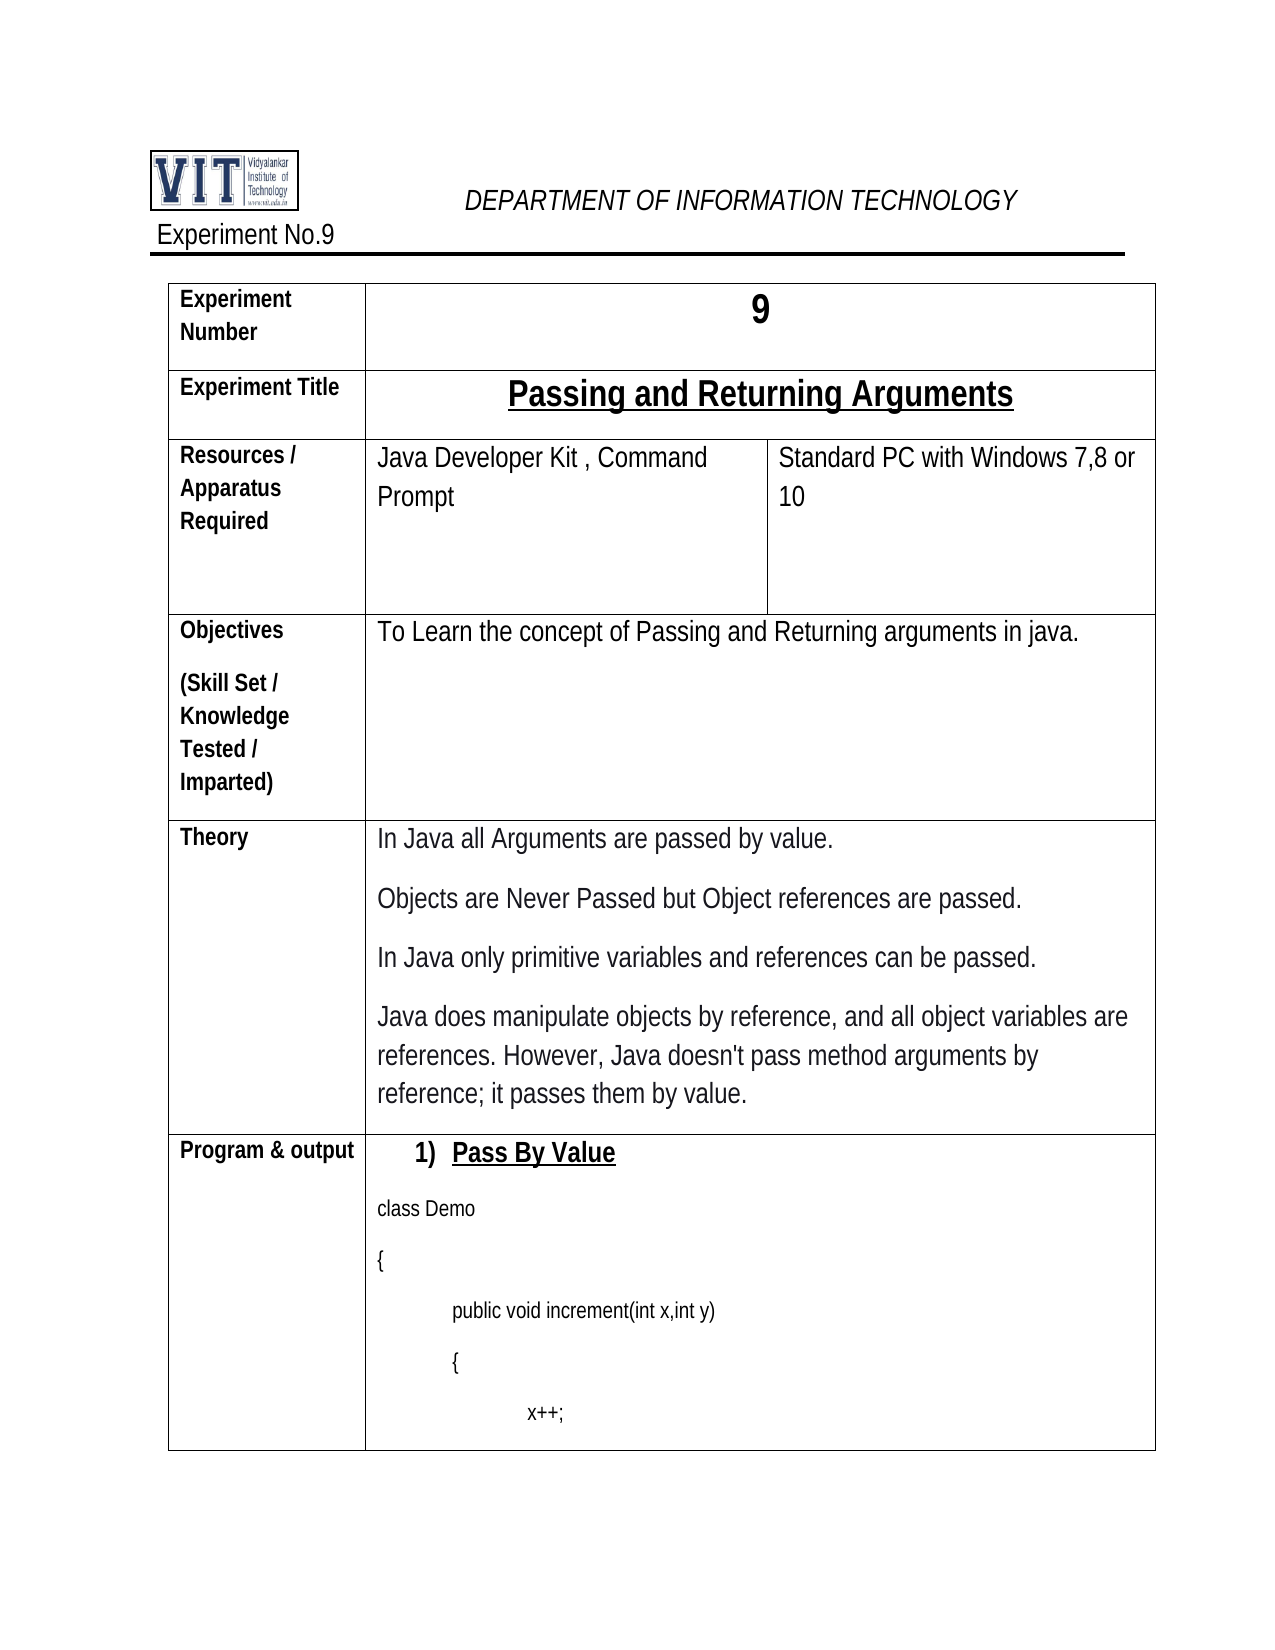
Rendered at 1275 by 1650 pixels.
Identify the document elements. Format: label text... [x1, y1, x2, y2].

table_cell Java Developer Kit , Command Prompt [366, 440, 767, 613]
table_cell Experiment Title [169, 371, 365, 439]
table_cell To Learn the concept of Passing and Returning arguments in java. [366, 615, 1155, 820]
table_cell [366, 1135, 1155, 1450]
table_cell Standard PC with Windows 7,8 or 10 [768, 440, 1155, 613]
text Experiment No.9 [150, 217, 1125, 252]
table_cell Objectives (Skill Set / Knowledge Tested / Imparted) [169, 615, 365, 820]
table_cell Program & output [169, 1135, 365, 1450]
table_cell Passing and Returning Arguments [366, 371, 1155, 439]
table_cell In Java all Arguments are passed by value. Objects are Never Passed but Object references are passed. In Java only primitive variables and references can be passed. Java does manipulate objects by reference, and all object variables are references. However, Java doesn't pass method arguments by reference; it passes them by value. [366, 821, 1155, 1134]
table_cell Resources / Apparatus Required [169, 440, 365, 613]
text DEPARTMENT OF INFORMATION TECHNOLOGY [150, 150, 1125, 217]
table_header 9 [366, 284, 1155, 370]
table_cell Theory [169, 821, 365, 1134]
table_header Experiment Number [169, 284, 365, 370]
picture [152, 152, 297, 209]
